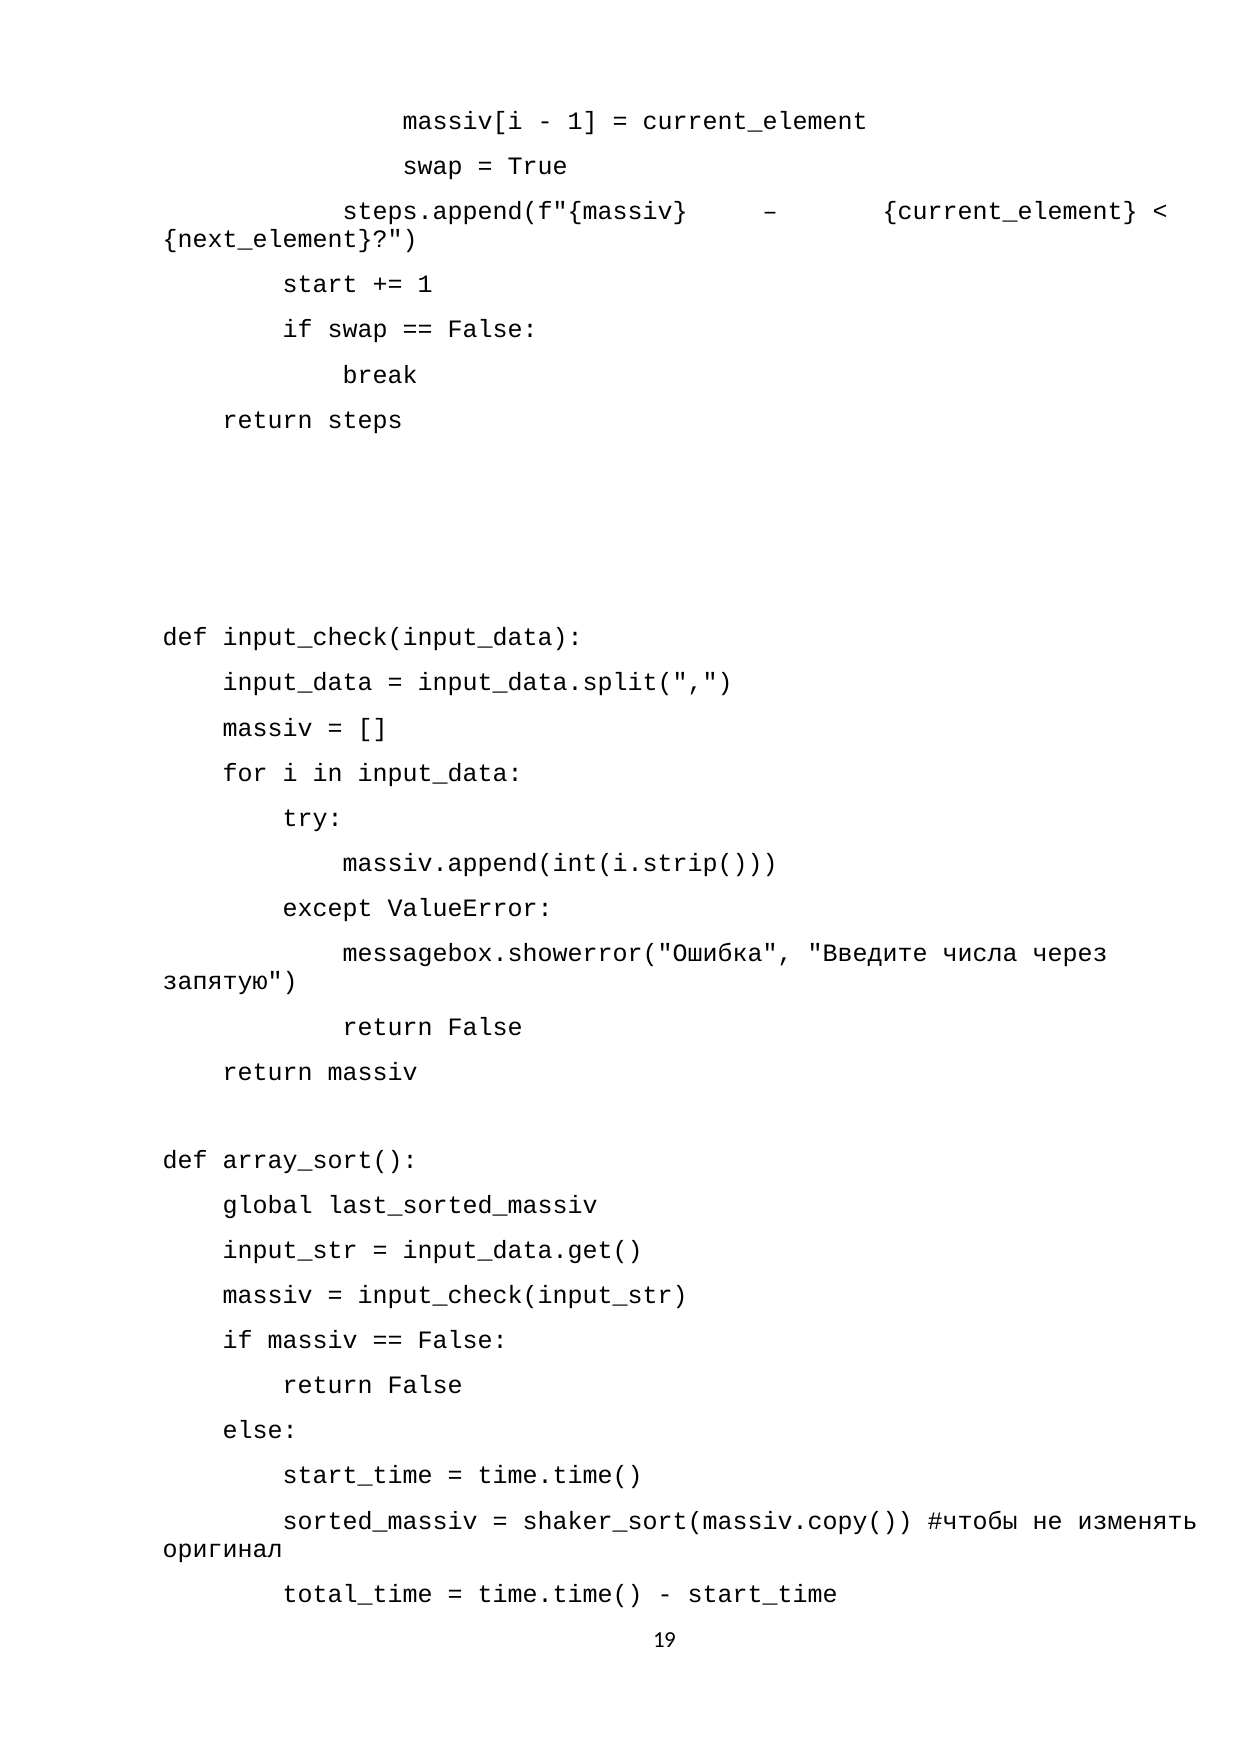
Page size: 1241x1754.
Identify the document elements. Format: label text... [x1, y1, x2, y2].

text return False [162, 1014, 1226, 1042]
text steps.append(f"{massiv} – {current_element} < {next_element}?") [162, 198, 1226, 255]
text total_time = time.time() - start_time [162, 1582, 1226, 1610]
text sorted_massiv = shaker_sort(massiv.copy()) #чтобы не изменять оригинал [162, 1508, 1226, 1565]
text except ValueError: [162, 896, 1226, 924]
text start += 1 [162, 272, 1226, 300]
text messagebox.showerror("Ошибка", "Введите числа через запятую") [162, 941, 1226, 997]
text return False [162, 1373, 1226, 1401]
text input_str = input_data.get() [162, 1238, 1226, 1266]
text return massiv [162, 1059, 1226, 1087]
text swap = True [162, 153, 1226, 182]
text break [162, 362, 1226, 391]
text massiv[i - 1] = current_element [162, 108, 1226, 137]
text massiv = [] [162, 715, 1226, 743]
text if massiv == False: [162, 1328, 1226, 1356]
text def array_sort(): [162, 1147, 1226, 1176]
text try: [162, 805, 1226, 834]
text def input_check(input_data): [162, 625, 1226, 653]
text global last_sorted_massiv [162, 1192, 1226, 1221]
text massiv = input_check(input_str) [162, 1283, 1226, 1311]
text else: [162, 1418, 1226, 1446]
text start_time = time.time() [162, 1463, 1226, 1491]
text for i in input_data: [162, 760, 1226, 788]
text return steps [162, 407, 1226, 436]
text input_data = input_data.split(",") [162, 670, 1226, 698]
text massiv.append(int(i.strip())) [162, 850, 1226, 879]
text if swap == False: [162, 317, 1226, 345]
